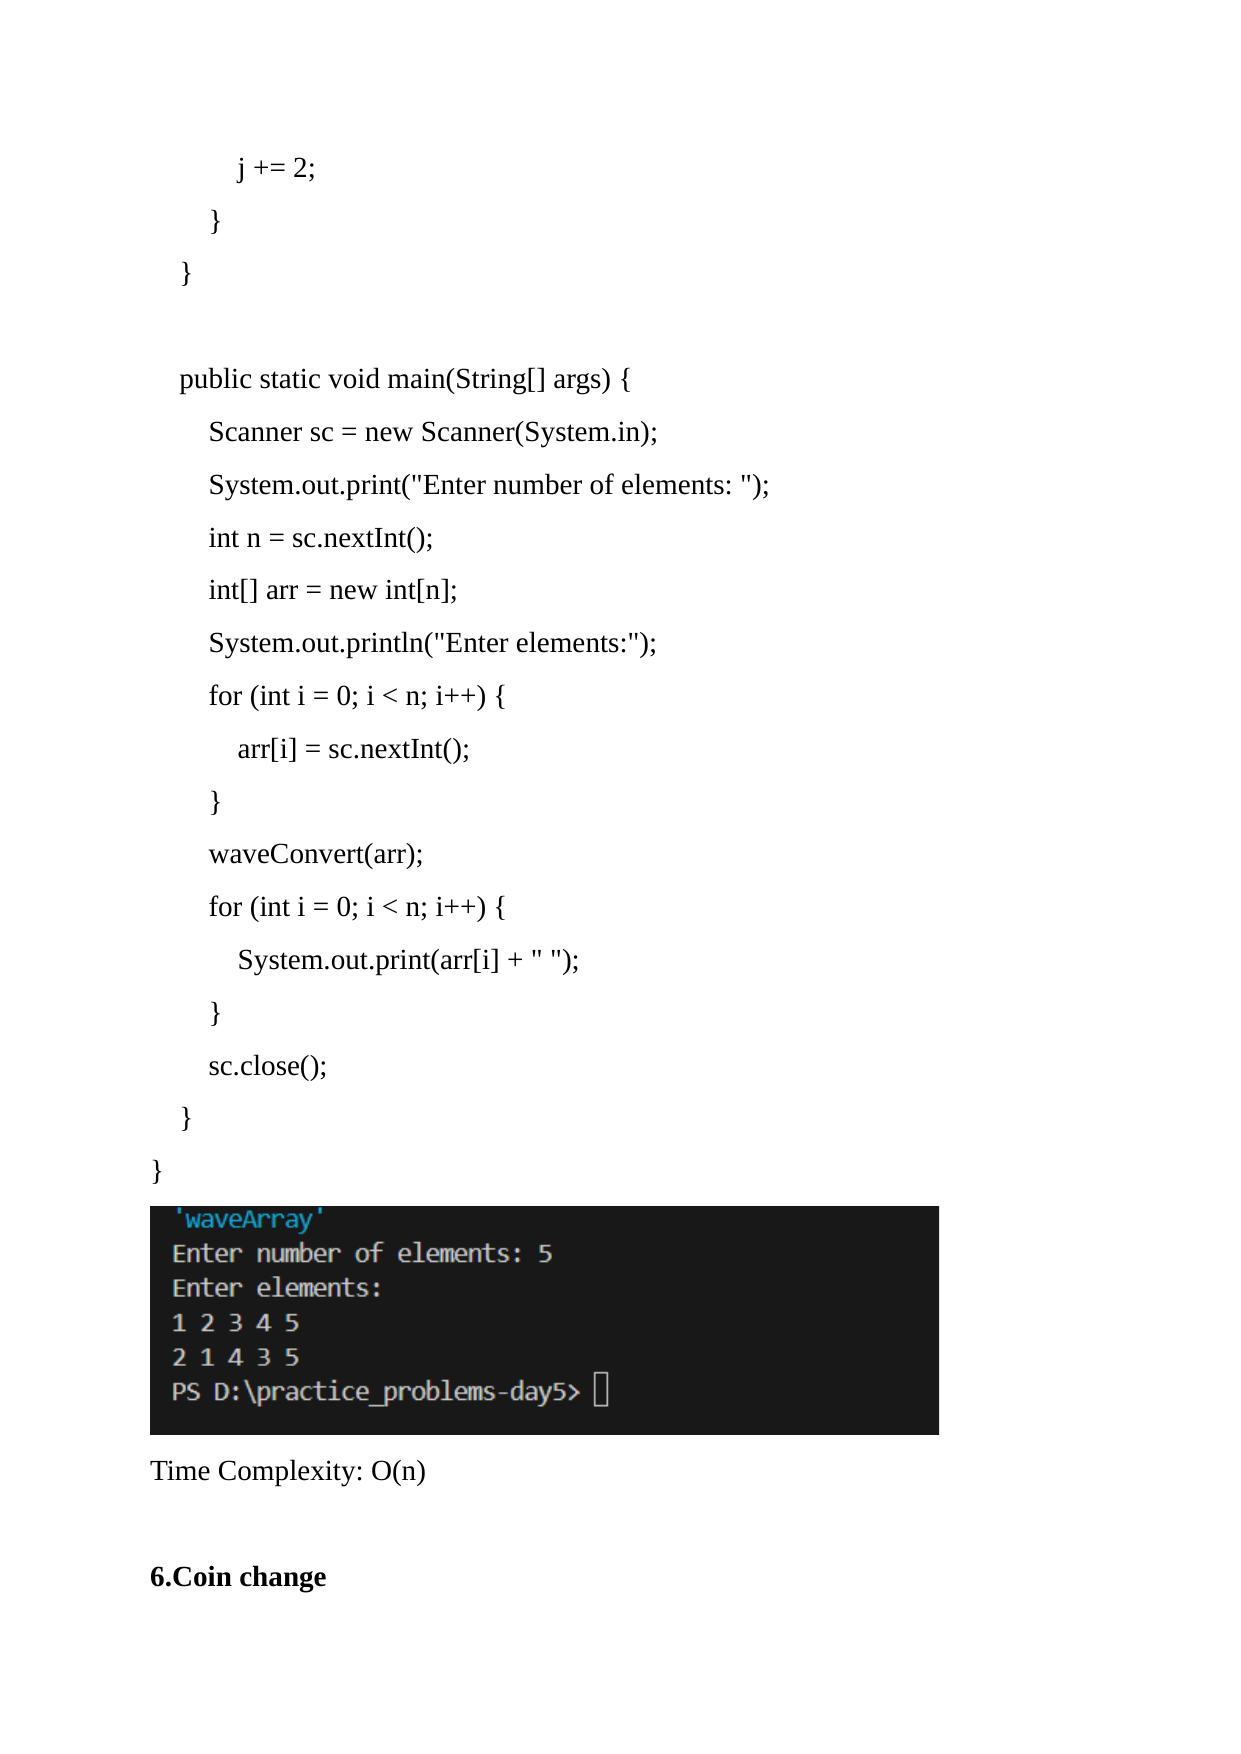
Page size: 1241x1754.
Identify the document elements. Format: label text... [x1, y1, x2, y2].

text arr[i] = sc.nextInt(); [150, 731, 1090, 764]
text public static void main(String[] args) { [150, 361, 1090, 395]
text int n = sc.nextInt(); [150, 520, 1090, 553]
text for (int i = 0; i < n; i++) { [150, 889, 1090, 923]
text Scanner sc = new Scanner(System.in); [150, 414, 1090, 448]
text } [150, 1101, 1090, 1134]
picture [150, 1206, 940, 1435]
text } [150, 1153, 1090, 1187]
text System.out.println("Enter elements:"); [150, 625, 1090, 659]
text } [150, 256, 1090, 289]
text sc.close(); [150, 1048, 1090, 1081]
text System.out.print(arr[i] + " "); [150, 942, 1090, 976]
text } [150, 995, 1090, 1028]
text 6.Coin change [150, 1559, 1090, 1592]
text int[] arr = new int[n]; [150, 572, 1090, 606]
text } [150, 203, 1090, 236]
text } [150, 784, 1090, 817]
text System.out.print("Enter number of elements: "); [150, 467, 1090, 500]
text for (int i = 0; i < n; i++) { [150, 678, 1090, 712]
text waveConvert(arr); [150, 837, 1090, 870]
text j += 2; [150, 150, 1090, 183]
text Time Complexity: O(n) [150, 1453, 1090, 1487]
